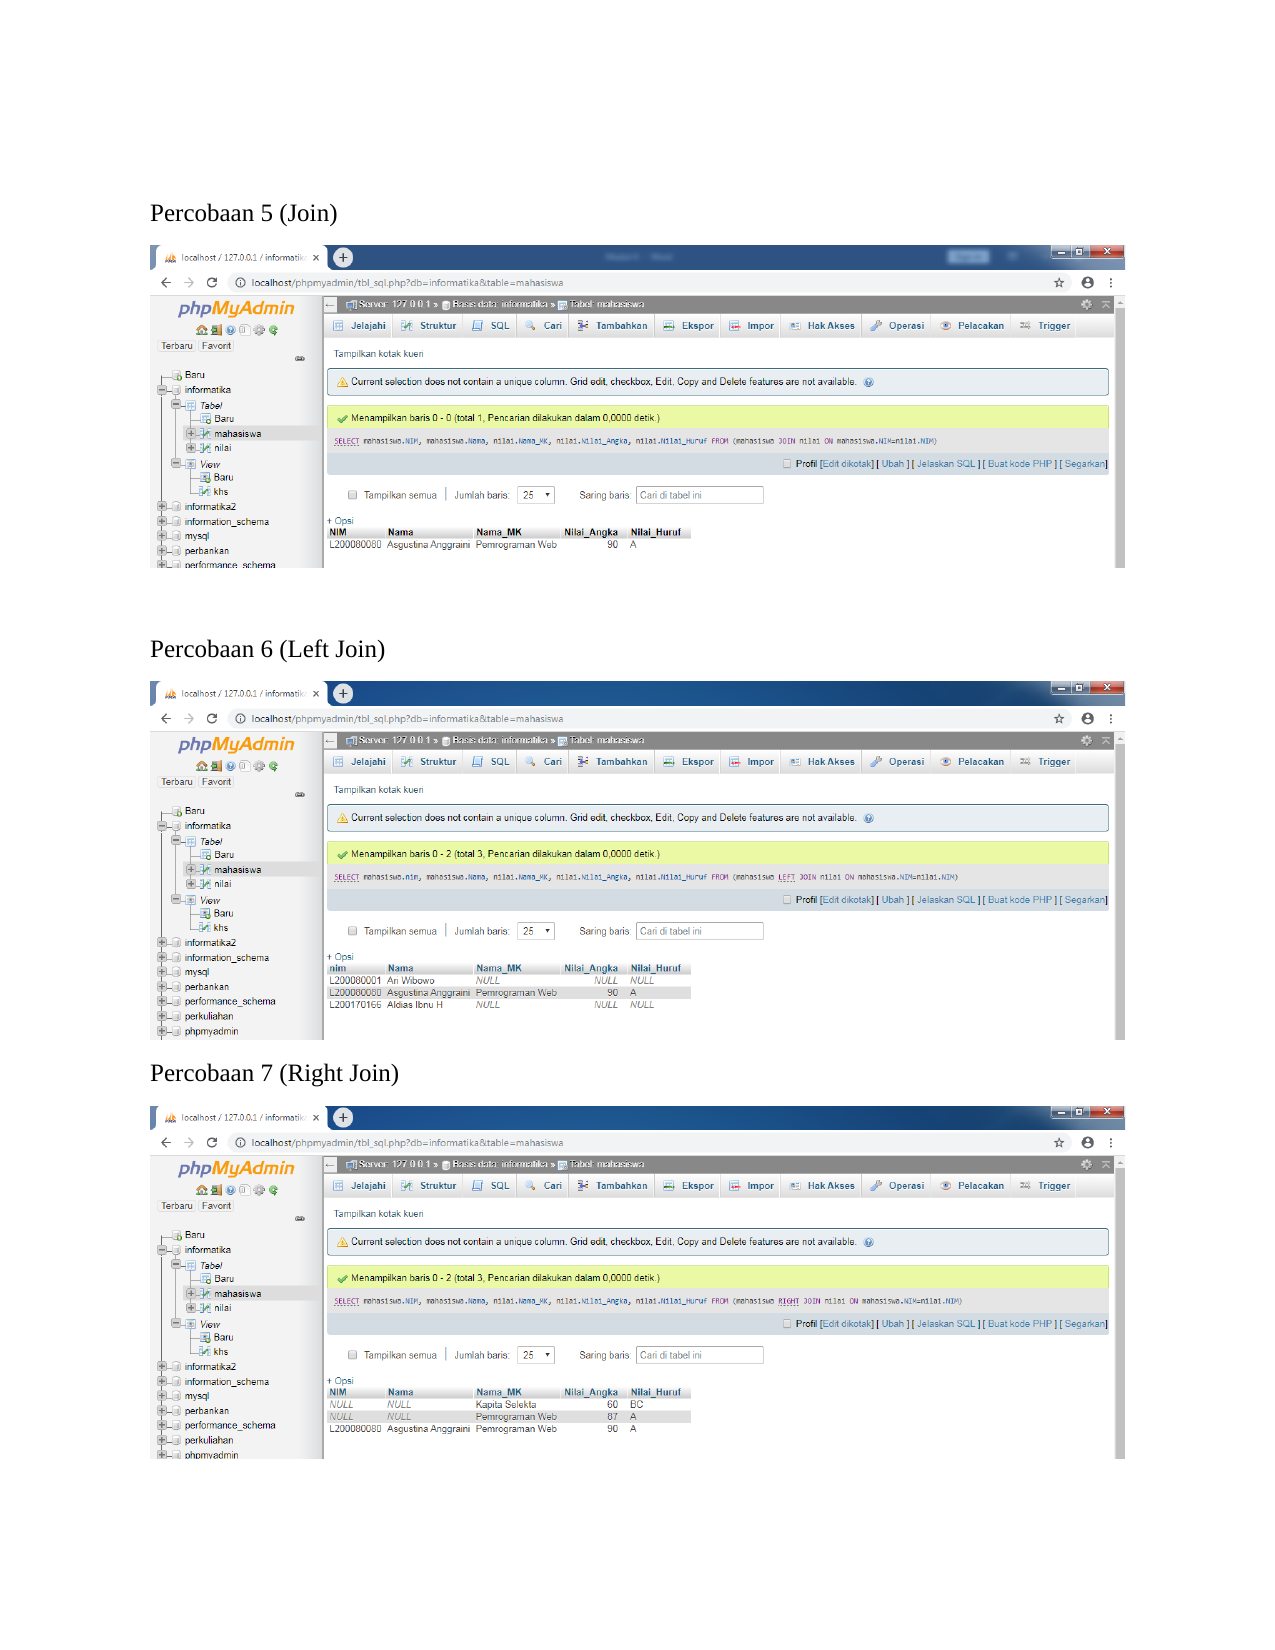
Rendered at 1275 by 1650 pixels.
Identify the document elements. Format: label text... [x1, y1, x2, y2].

text Percobaan 6 (Left Join) [150, 634, 1125, 663]
picture [150, 681, 1125, 1040]
text Percobaan 5 (Join) [150, 198, 1125, 226]
picture [150, 245, 1125, 568]
picture [150, 1106, 1125, 1459]
text Percobaan 7 (Right Join) [150, 1058, 1125, 1087]
